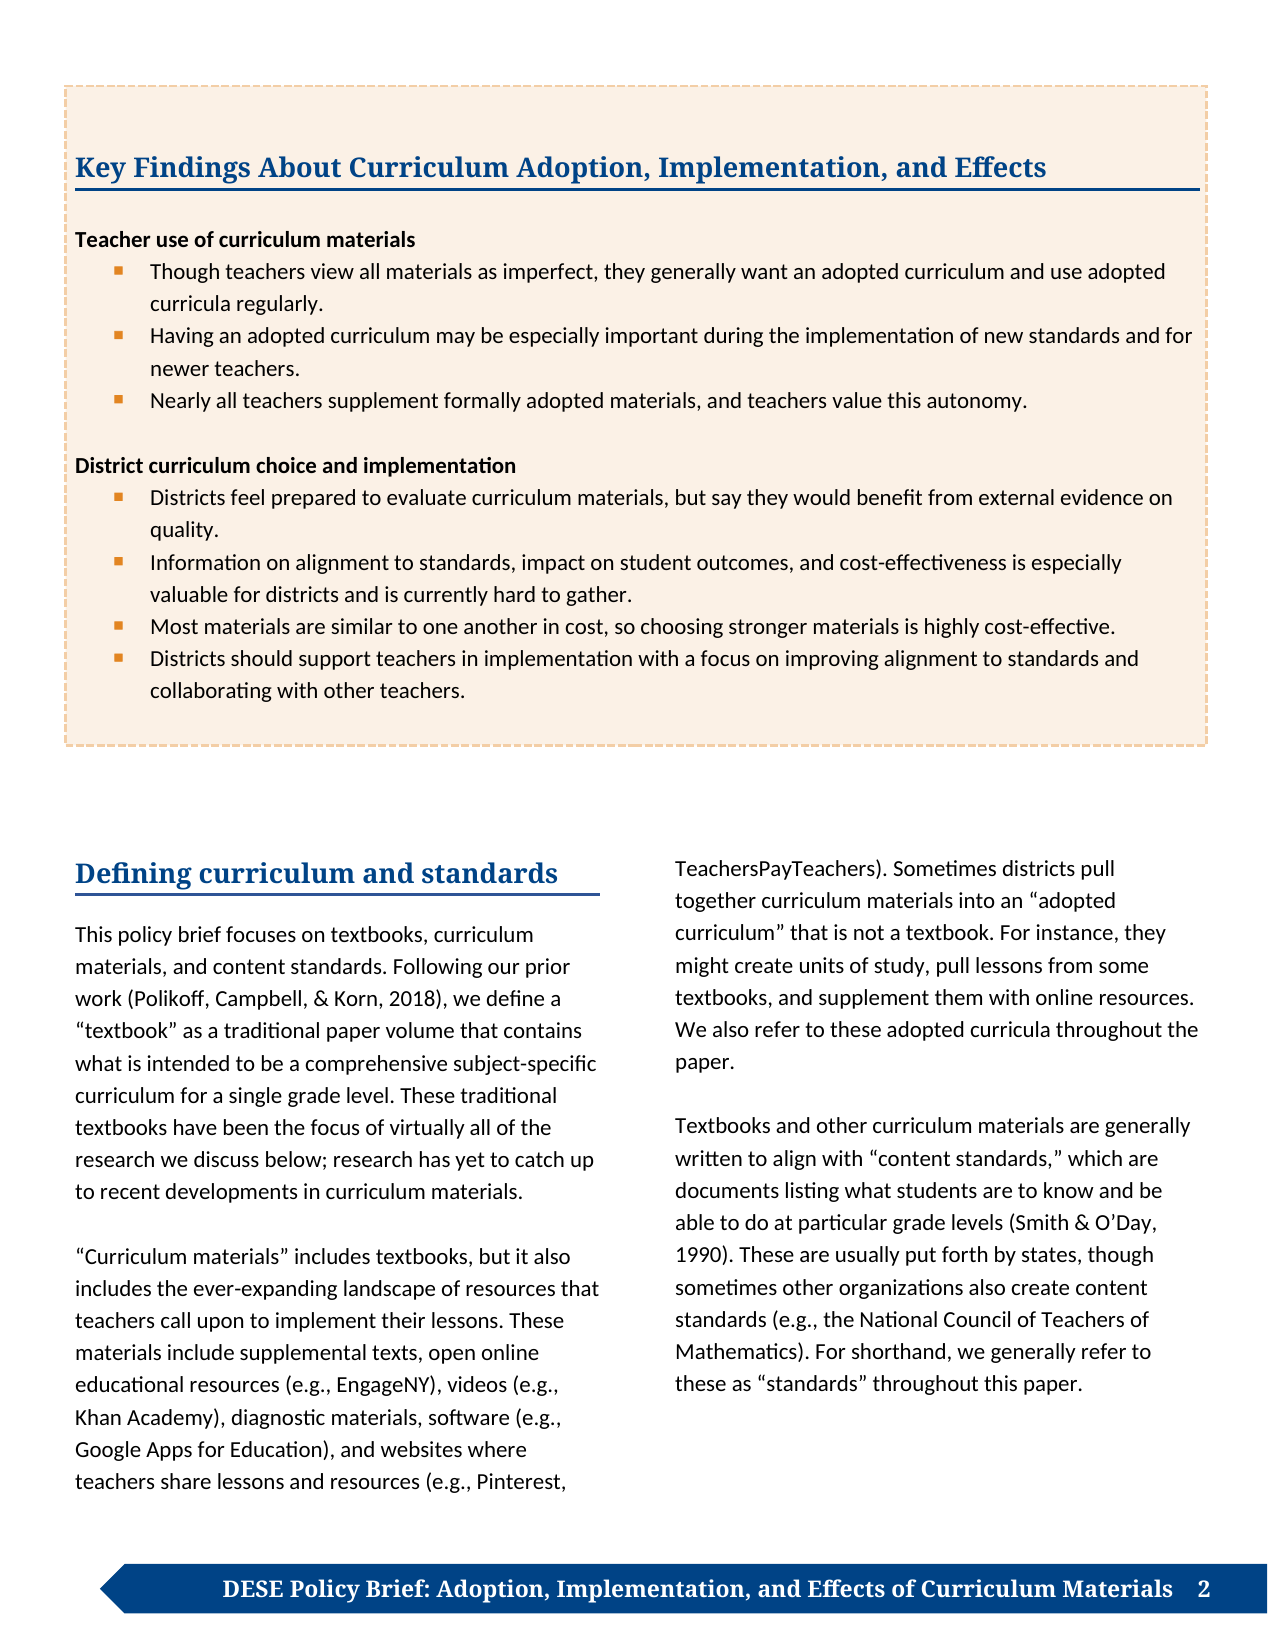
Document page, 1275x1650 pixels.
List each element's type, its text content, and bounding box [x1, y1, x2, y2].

text This policy brief focuses on textbooks, curriculum materials, and content standards. Following our prior work (Polikoff, Campbell, & Korn, 2018), we define a “textbook” as a traditional paper volume that contains what is intended to be a comprehensive subject-specific curriculum for a single grade level. These traditional textbooks have been the focus of virtually all of the research we discuss below; research has yet to catch up to recent developments in curriculum materials. [75, 920, 600, 1206]
subtitle Defining curriculum and standards [75, 854, 600, 893]
text Key Findings About Curriculum Adoption, Implementation, and Effects [75, 149, 1200, 188]
text Teacher use of curriculum materials [75, 225, 1200, 253]
text “Curriculum materials” includes textbooks, but it also includes the ever-expanding landscape of resources that teachers call upon to implement their lessons. These materials include supplemental texts, open online educational resources (e.g., EngageNY), videos (e.g., Khan Academy), diagnostic materials, software (e.g., Google Apps for Education), and websites where teachers share lessons and resources (e.g., Pinterest, TeachersPayTeachers). Sometimes districts pull together curriculum materials into an “adopted curriculum” that is not a textbook. For instance, they might create units of study, pull lessons from some textbooks, and supplement them with online resources. We also refer to these adopted curricula throughout the paper. [675, 854, 1200, 1075]
list Districts should support teachers in implementation with a focus on improving alignment to standards and collaborating with other teachers. [112, 644, 1200, 704]
list Though teachers view all materials as imperfect, they generally want an adopted curriculum and use adopted curricula regularly. [112, 257, 1200, 317]
list Most materials are similar to one another in cost, so choosing stronger materials is highly cost-effective. [112, 612, 1200, 640]
text Textbooks and other curriculum materials are generally written to align with “content standards,” which are documents listing what students are to know and be able to do at particular grade levels (Smith & O’Day, 1990). These are usually put forth by states, though sometimes other organizations also create content standards (e.g., the National Council of Teachers of Mathematics). For shorthand, we generally refer to these as “standards” throughout this paper. [675, 1112, 1200, 1397]
list Districts feel prepared to evaluate curriculum materials, but say they would benefit from external evidence on quality. [112, 483, 1200, 544]
list Having an adopted curriculum may be especially important during the implementation of new standards and for newer teachers. [112, 322, 1200, 382]
list Nearly all teachers supplement formally adopted materials, and teachers value this autonomy. [112, 386, 1200, 414]
text District curriculum choice and implementation [75, 451, 1200, 479]
text “Curriculum materials” includes textbooks, but it also includes the ever-expanding landscape of resources that teachers call upon to implement their lessons. These materials include supplemental texts, open online educational resources (e.g., EngageNY), videos (e.g., Khan Academy), diagnostic materials, software (e.g., Google Apps for Education), and websites where teachers share lessons and resources (e.g., Pinterest, TeachersPayTeachers). Sometimes districts pull together curriculum materials into an “adopted curriculum” that is not a textbook. For instance, they might create units of study, pull lessons from some textbooks, and supplement them with online resources. We also refer to these adopted curricula throughout the paper. [75, 1242, 600, 1495]
list Information on alignment to standards, impact on student outcomes, and cost-effectiveness is especially valuable for districts and is currently hard to gather. [112, 548, 1200, 608]
